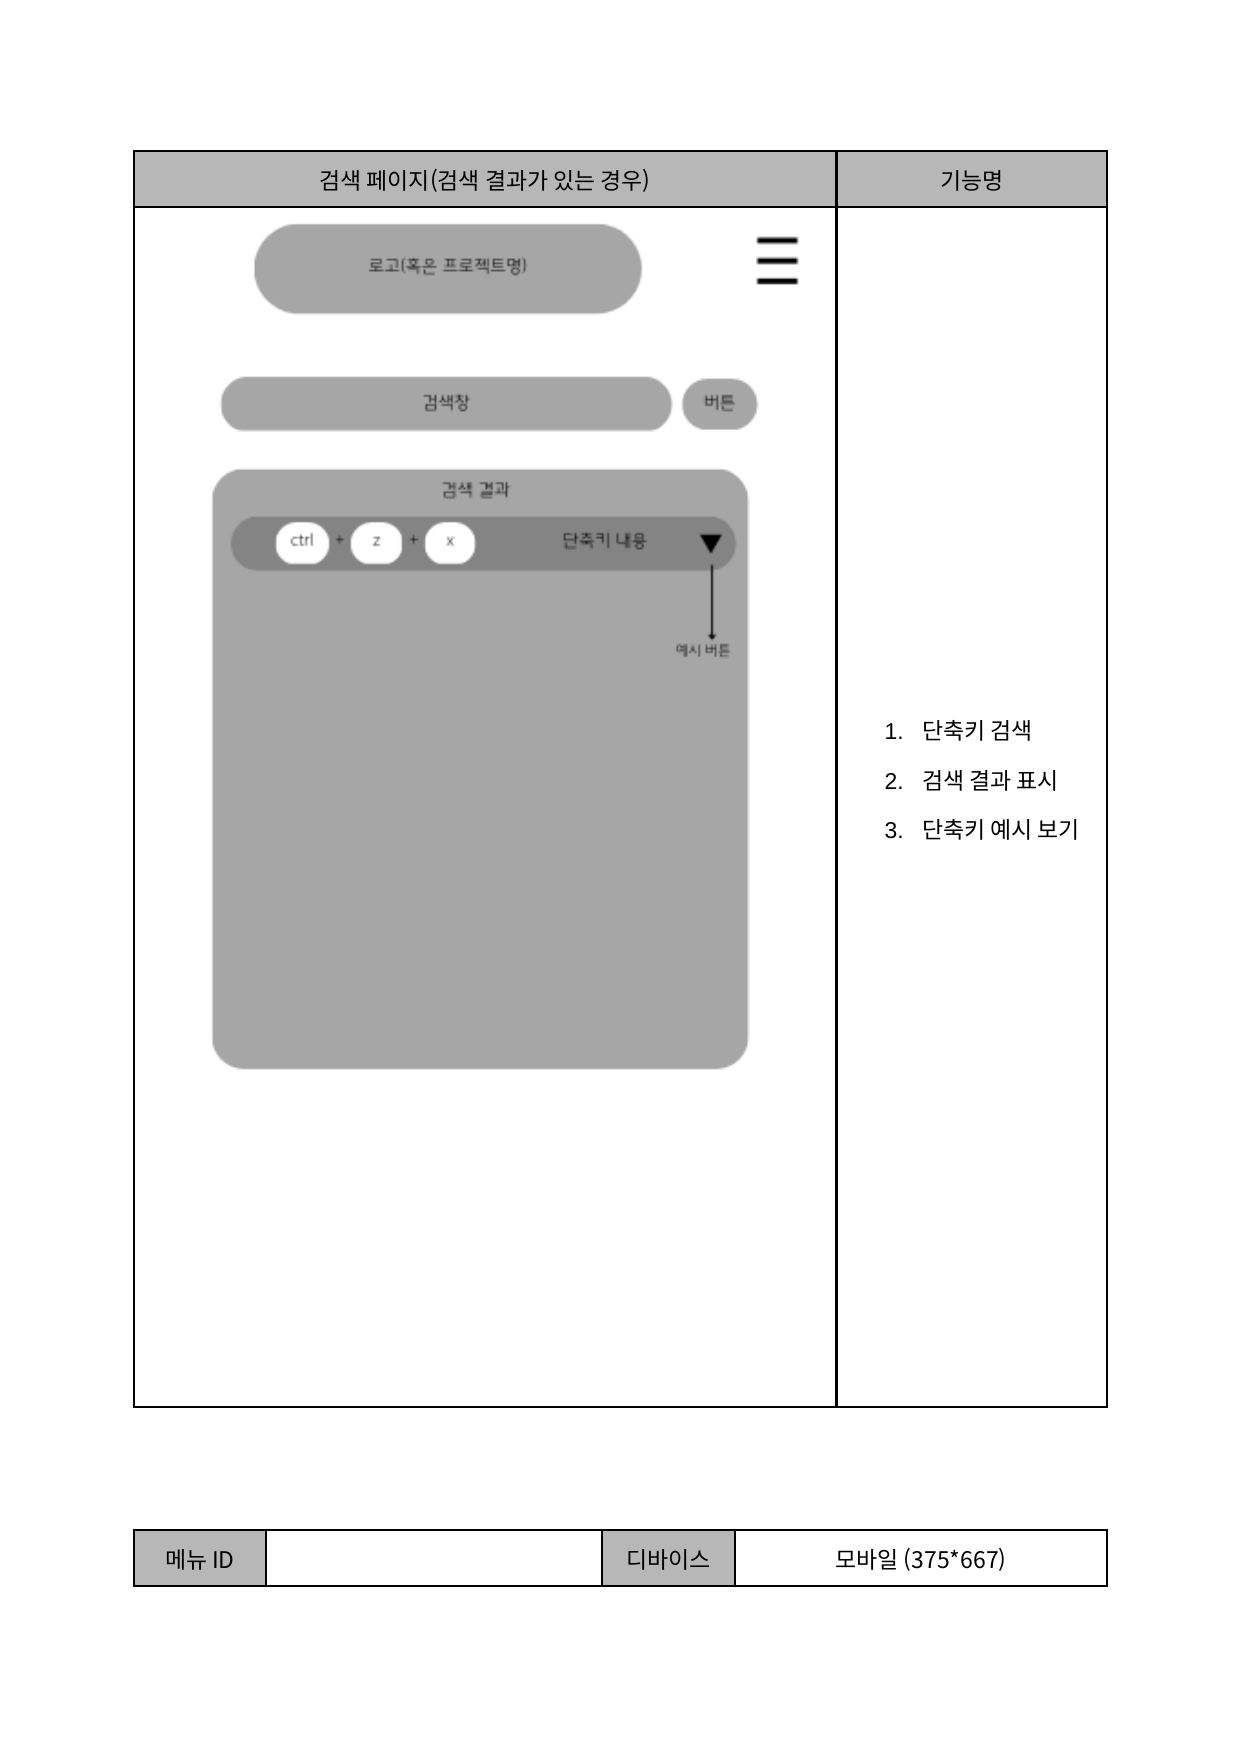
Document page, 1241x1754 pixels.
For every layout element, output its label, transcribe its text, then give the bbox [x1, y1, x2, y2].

table_cell [135, 208, 835, 1406]
picture [144, 218, 826, 1396]
table_cell 단축키 검색 검색 결과 표시 단축키 예시 보기 [838, 208, 1106, 1406]
table_cell 기능명 [838, 152, 1106, 206]
table_cell 검색 페이지(검색 결과가 있는 경우) [135, 152, 835, 206]
table_header 디바이스 [603, 1531, 734, 1585]
table_header 메뉴ID [135, 1531, 265, 1585]
table_header 모바일 (375*667) [736, 1531, 1106, 1585]
table_header [267, 1531, 601, 1585]
